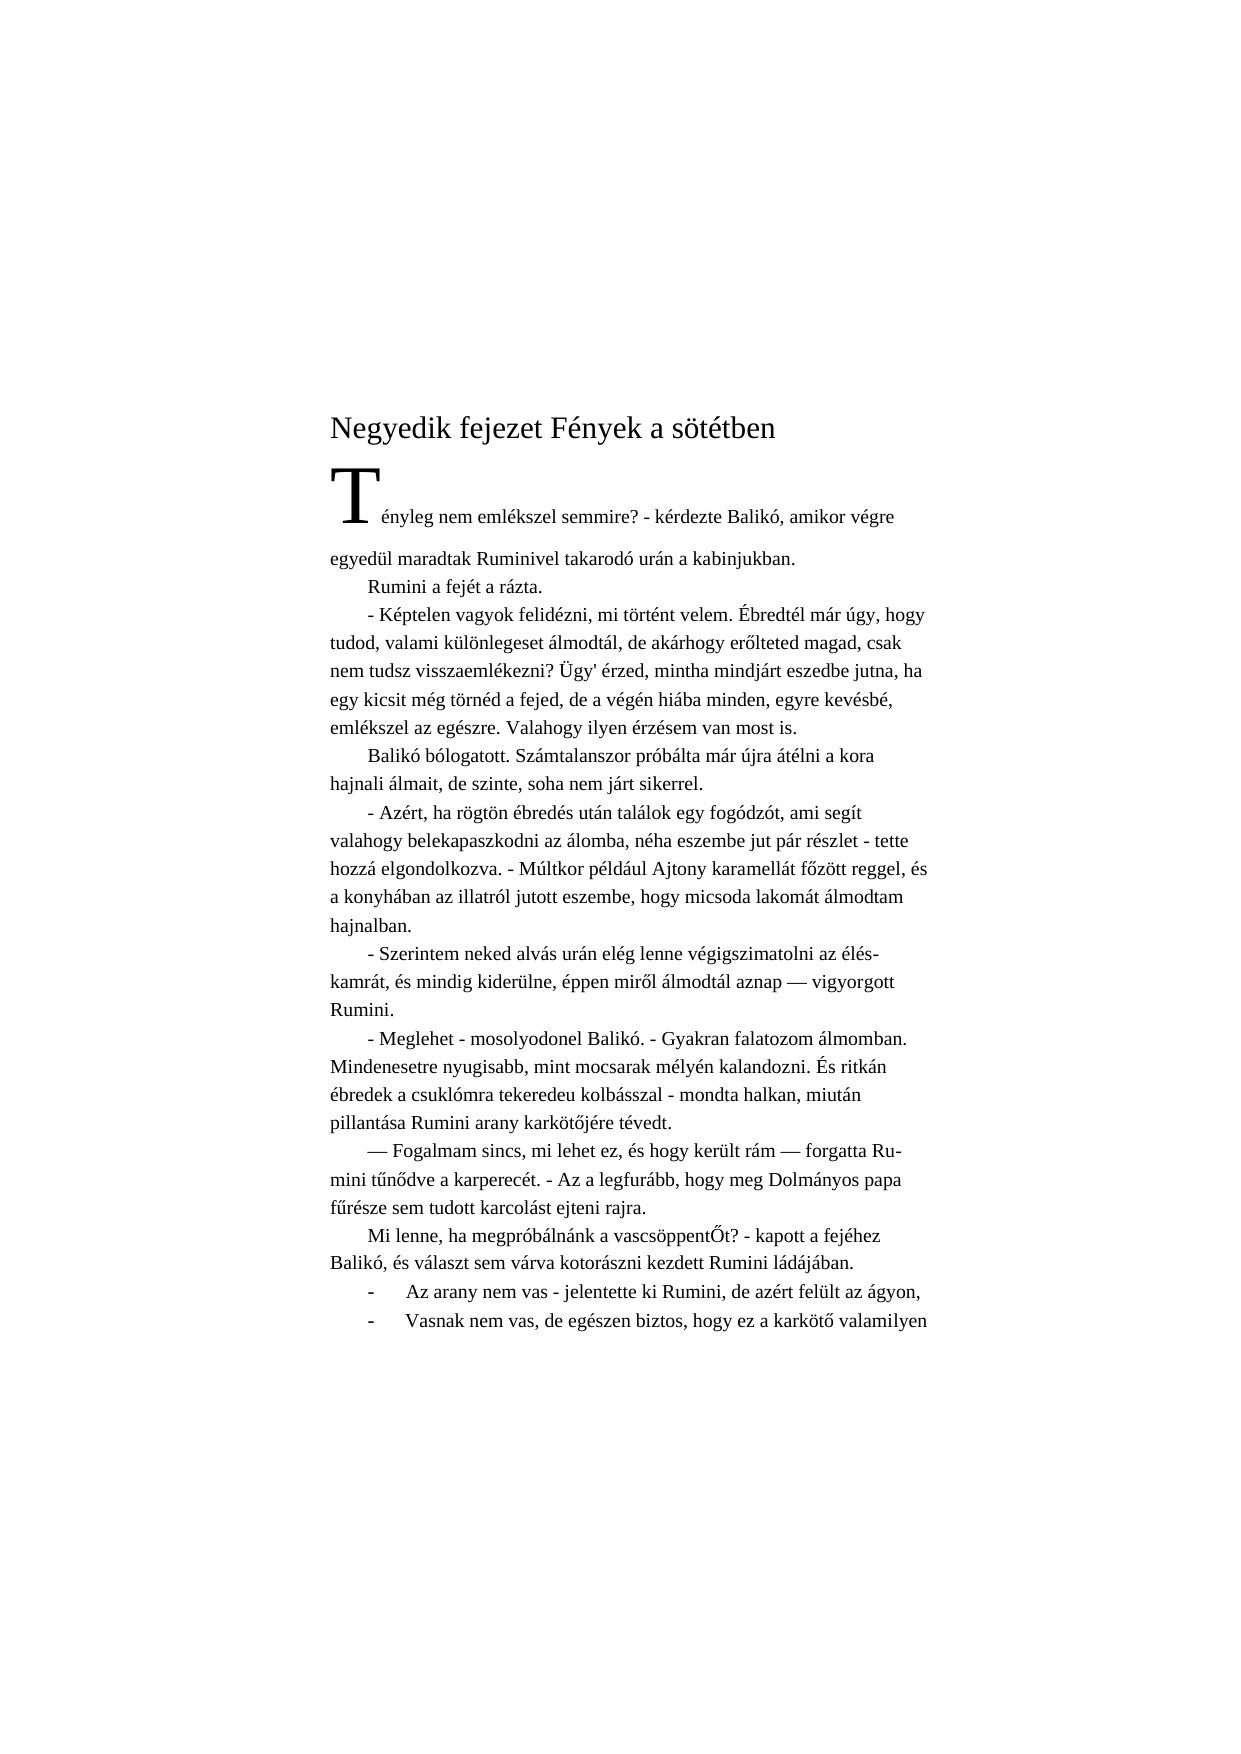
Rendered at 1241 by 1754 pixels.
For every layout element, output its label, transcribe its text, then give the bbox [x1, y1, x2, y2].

text - Szerintem neked alvás urán elég lenne végigszimatolni az éléskamrát, és mindig kiderülne, éppen miről álmodtál aznap — vigyorgott Rumini. [330, 942, 928, 1021]
text — Fogalmam sincs, mi lehet ez, és hogy került rám — forgatta Rumini tűnődve a karperecét. - Az a legfurább, hogy meg Dolmányos papa fűrésze sem tudott karcolást ejteni rajra. [330, 1139, 928, 1219]
text Mi lenne, ha megpróbálnánk a vascsöppentŐt? - kapott a fejéhez Balikó, és választ sem várva kotorászni kezdett Rumini ládájában. [330, 1224, 928, 1274]
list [330, 1307, 928, 1332]
text Rumini a fejét a rázta. [330, 575, 928, 598]
text Negyedik fejezet Fények a sötétben [330, 409, 928, 445]
text Tényleg nem emlékszel semmire? - kérdezte Balikó, amikor végre egyedül maradtak Ruminivel takarodó urán a kabinjukban. [330, 445, 928, 569]
text - Azért, ha rögtön ébredés után találok egy fogódzót, ami segít valahogy belekapaszkodni az álomba, néha eszembe jut pár részlet - tette hozzá elgondolkozva. - Múltkor például Ajtony karamellát főzött reggel, és a konyhában az illatról jutott eszembe, hogy micsoda lakomát álmodtam hajnalban. [330, 801, 928, 936]
text Balikó bólogatott. Számtalanszor próbálta már újra átélni a kora hajnali álmait, de szinte, soha nem járt sikerrel. [330, 744, 928, 795]
list Az arany nem vas - jelentette ki Rumini, de azért felült az ágyon, [330, 1279, 928, 1303]
text - Képtelen vagyok felidézni, mi történt velem. Ébredtél már úgy, hogy tudod, valami különlegeset álmodtál, de akárhogy erőlteted magad, csak nem tudsz visszaemlékezni? Ügy' érzed, mintha mindjárt eszedbe jutna, ha egy kicsit még törnéd a fejed, de a végén hiába minden, egyre kevésbé, emlékszel az egészre. Valahogy ilyen érzésem van most is. [330, 603, 928, 739]
text - Meglehet - mosolyodonel Balikó. - Gyakran falatozom álmomban. Mindenesetre nyugisabb, mint mocsarak mélyén kalandozni. És ritkán ébredek a csuklómra tekeredeu kolbásszal - mondta halkan, miután pillantása Rumini arany karkötőjére tévedt. [330, 1026, 928, 1134]
